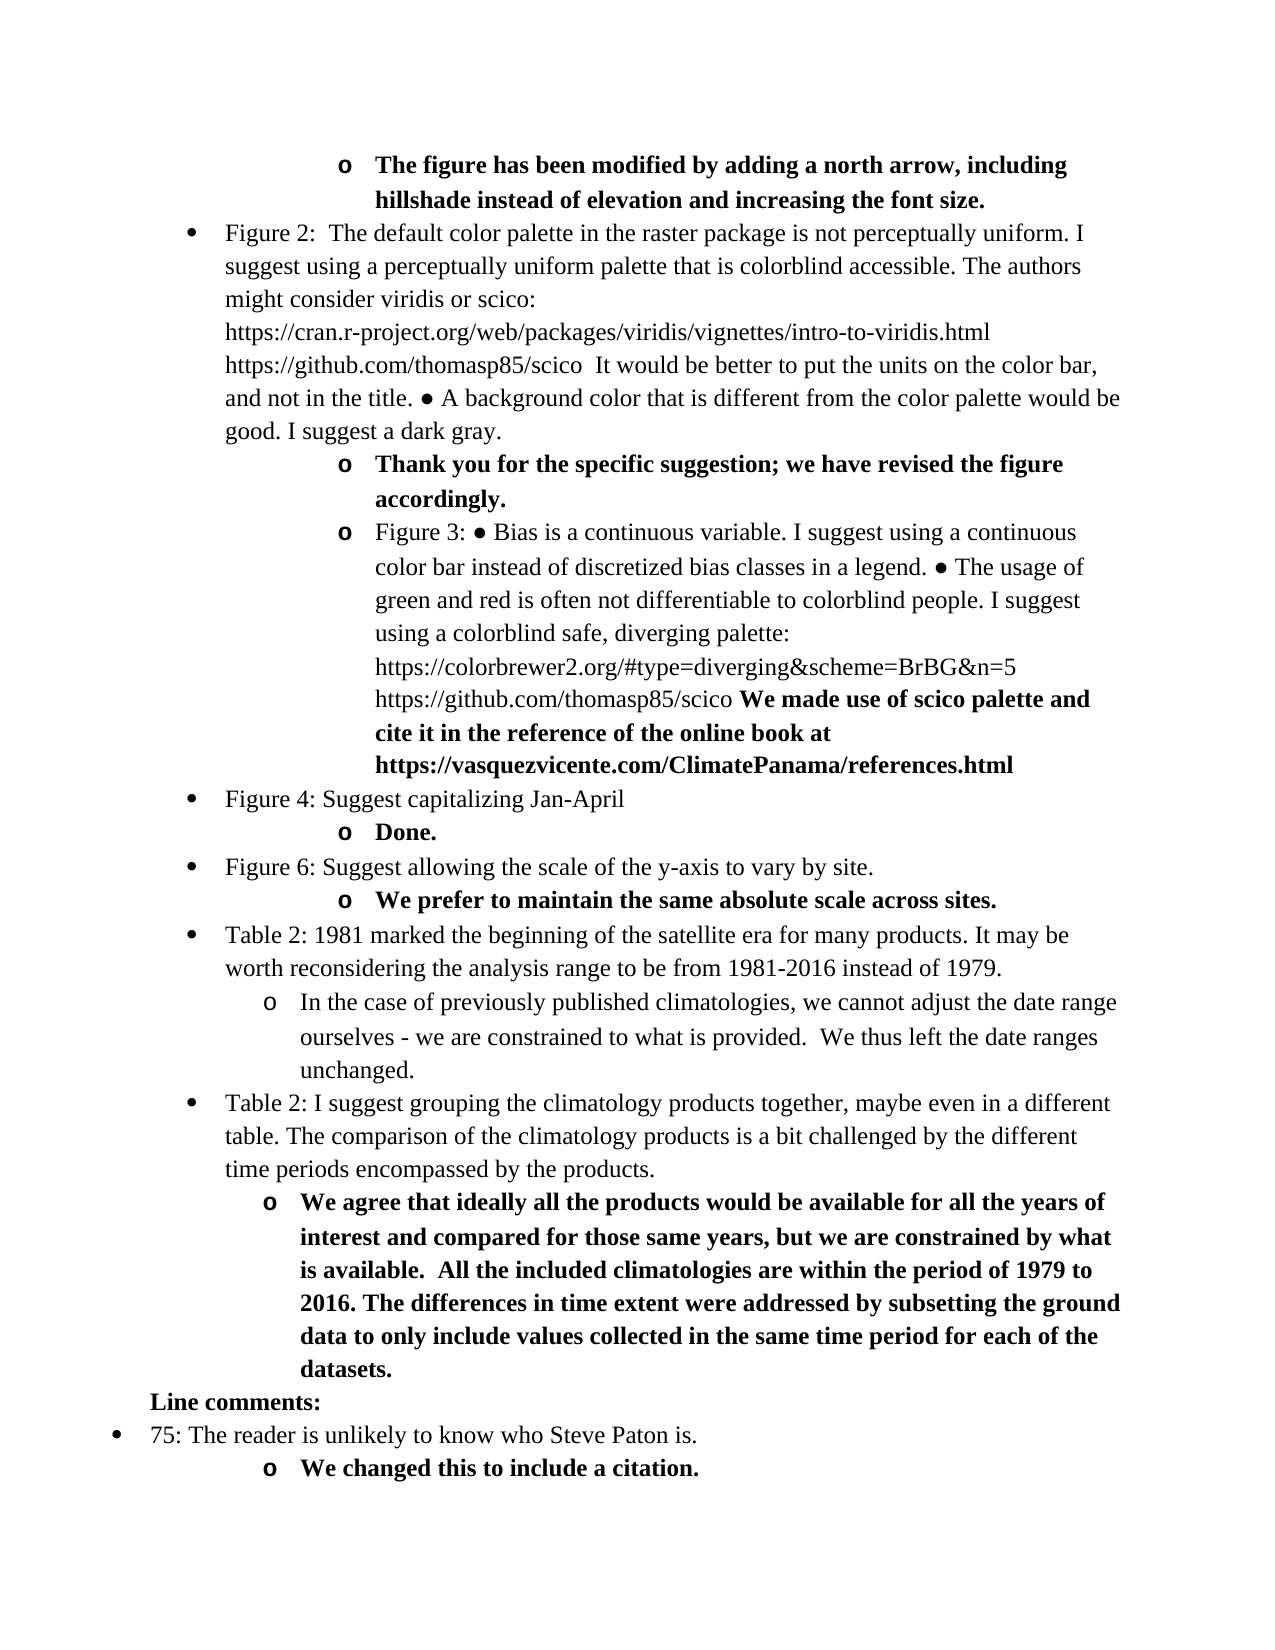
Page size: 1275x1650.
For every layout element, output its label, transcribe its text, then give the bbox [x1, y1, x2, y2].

list We changed this to include a citation. [262, 1453, 1125, 1484]
list Table 2: I suggest grouping the climatology products together, maybe even in a different table. The comparison of the climatology products is a bit challenged by the different time periods encompassed by the products. [187, 1088, 1125, 1182]
list We agree that ideally all the products would be available for all the years of interest and compared for those same years, but we are constrained by what is available. All the included climatologies are within the period of 1979 to 2016. The differences in time extent were addressed by subsetting the ground data to only include values collected in the same time period for each of the datasets. [262, 1187, 1125, 1383]
list Figure 4: Suggest capitalizing Jan-April [187, 784, 1125, 812]
list The figure has been modified by adding a north arrow, including hillshade instead of elevation and increasing the font size. [337, 150, 1125, 214]
list We prefer to maintain the same absolute scale across sites. [337, 885, 1125, 916]
list Done. [337, 817, 1125, 847]
list Table 2: 1981 marked the beginning of the satellite era for many products. It may be worth reconsidering the analysis range to be from 1981-2016 instead of 1979. [187, 921, 1125, 982]
list Figure 6: Suggest allowing the scale of the y-axis to vary by site. [187, 852, 1125, 881]
list In the case of previously published climatologies, we cannot adjust the date range ourselves - we are constrained to what is provided. We thus left the date ranges unchanged. [262, 987, 1125, 1083]
text Line comments: [150, 1387, 1125, 1416]
list 75: The reader is unlikely to know who Steve Paton is. [112, 1420, 1125, 1449]
list Figure 2: The default color palette in the raster package is not perceptually uniform. I suggest using a perceptually uniform palette that is colorblind accessible. The authors might consider viridis or scico: https://cran.r-project.org/web/packages/viridis/vignettes/intro-to-viridis.html https://github.com/thomasp85/scico It would be better to put the units on the color bar, and not in the title. ● A background color that is different from the color palette would be good. I suggest a dark gray. [187, 218, 1125, 445]
list Thank you for the specific suggestion; we have revised the figure accordingly. [337, 449, 1125, 513]
list Figure 3: ● Bias is a continuous variable. I suggest using a continuous color bar instead of discretized bias classes in a legend. ● The usage of green and red is often not differentiable to colorblind people. I suggest using a colorblind safe, diverging palette: https://colorbrewer2.org/#type=diverging&scheme=BrBG&n=5 https://github.com/thomasp85/scico We made use of scico palette and cite it in the reference of the online book at https://vasquezvicente.com/ClimatePanama/references.html [337, 517, 1125, 779]
